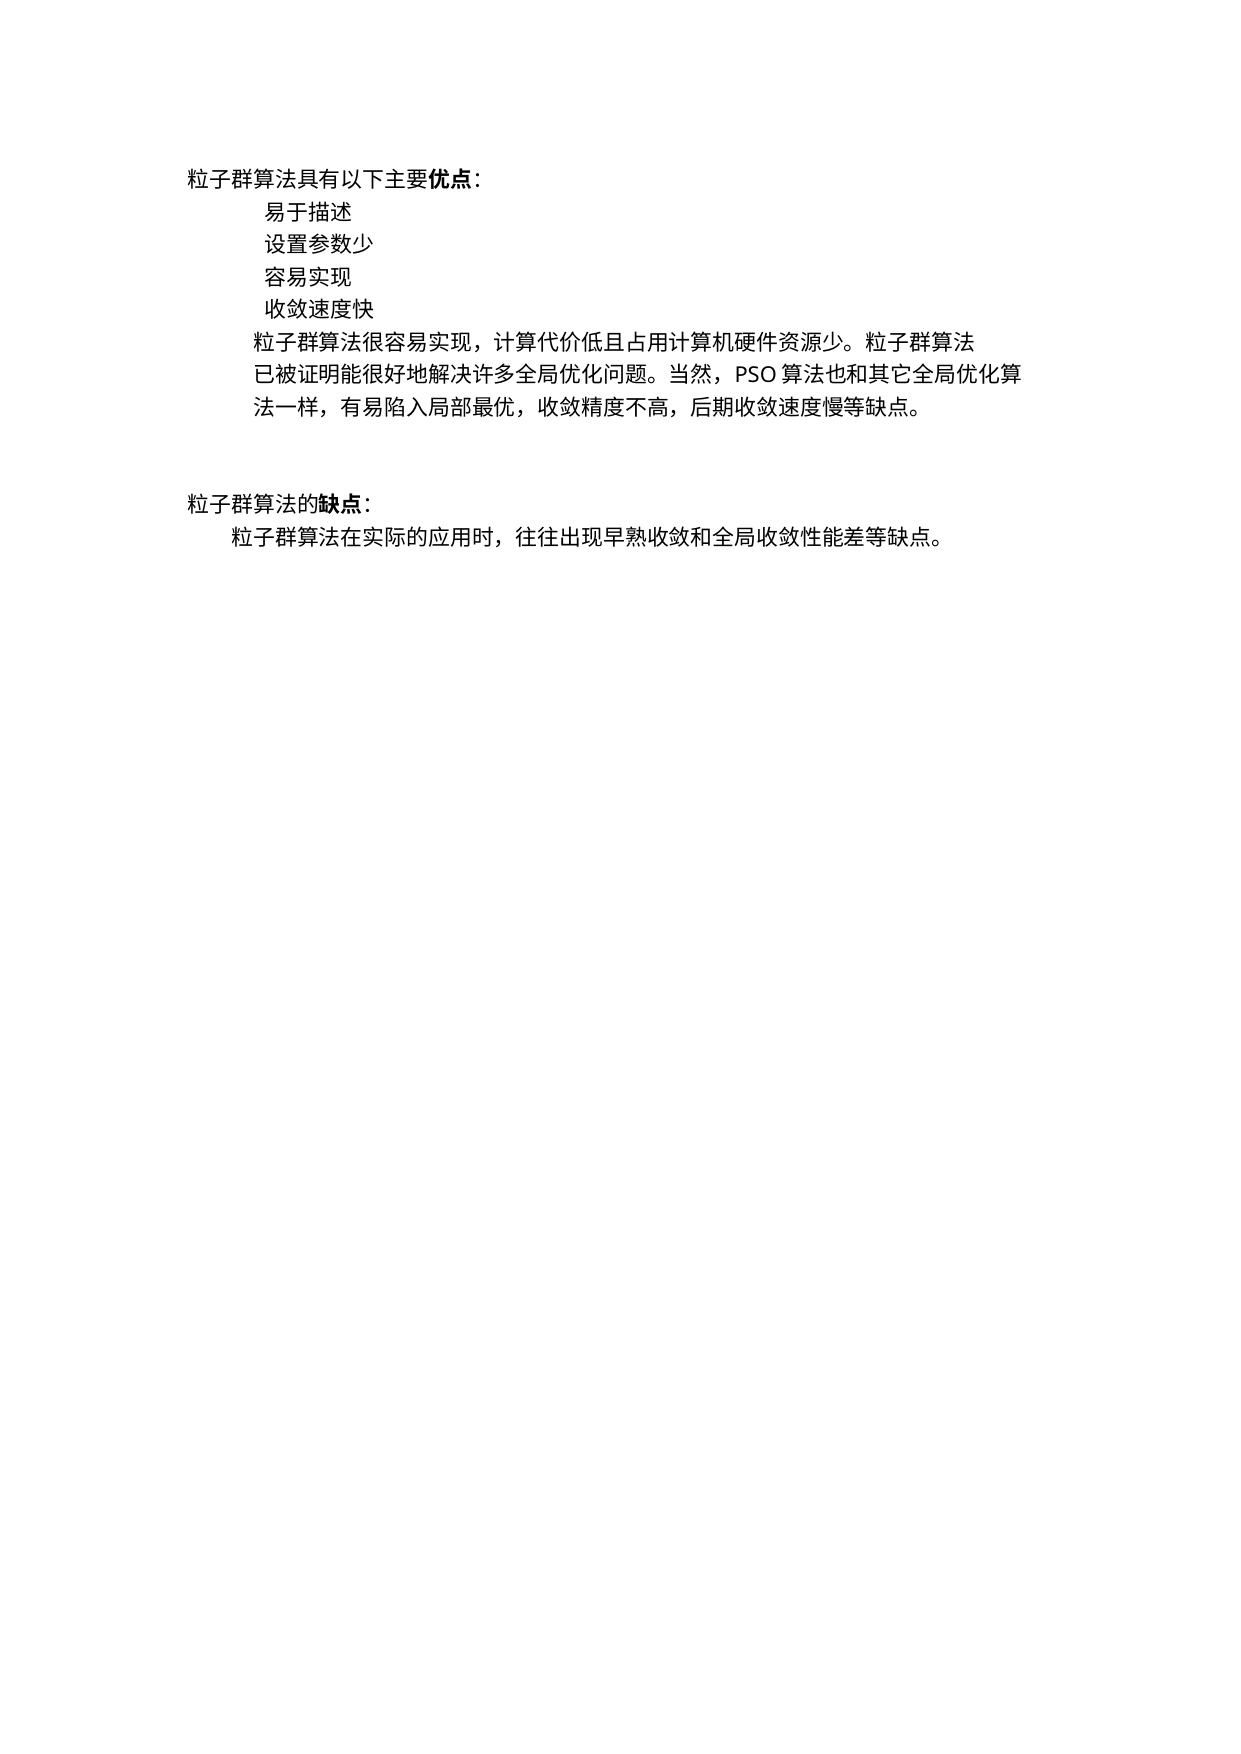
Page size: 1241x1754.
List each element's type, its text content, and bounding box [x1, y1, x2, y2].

text 已被证明能很好地解决许多全局优化问题。当然，PSO算法也和其它全局优化算 [253, 357, 1053, 389]
text 粒子群算法具有以下主要优点： [187, 162, 1053, 194]
text 收敛速度快 [253, 292, 1053, 324]
text 粒子群算法的缺点： [187, 487, 1053, 519]
text 设置参数少 [253, 227, 1053, 259]
text 容易实现 [253, 259, 1053, 292]
text 粒子群算法在实际的应用时，往往出现早熟收敛和全局收敛性能差等缺点。 [231, 519, 1053, 552]
text 法一样，有易陷入局部最优，收敛精度不高，后期收敛速度慢等缺点。 [253, 389, 1053, 422]
text 易于描述 [253, 194, 1053, 227]
text 粒子群算法很容易实现，计算代价低且占用计算机硬件资源少。粒子群算法 [253, 324, 1053, 357]
